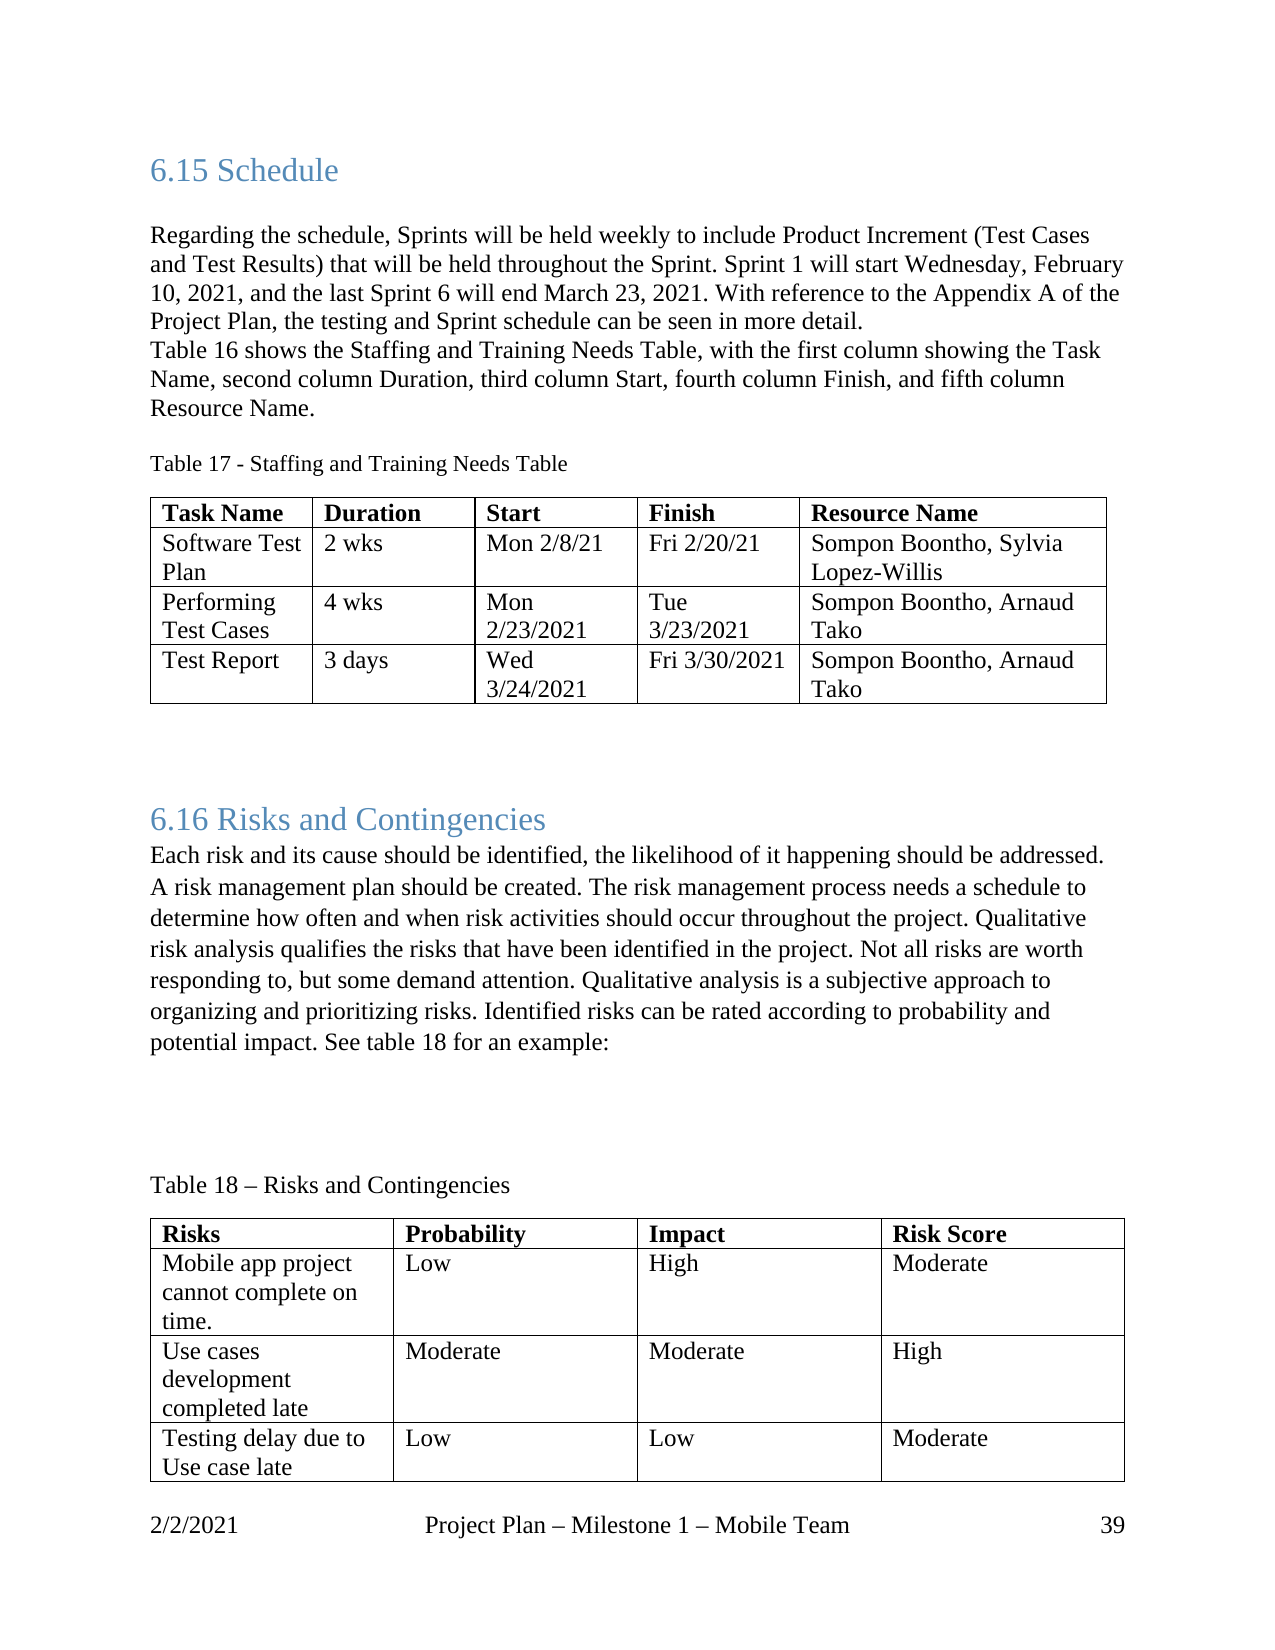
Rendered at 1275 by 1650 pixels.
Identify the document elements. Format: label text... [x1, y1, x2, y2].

text Table 18 – Risks and Contingencies [150, 1170, 1125, 1199]
table_cell Moderate [882, 1249, 1124, 1335]
table_cell Use cases development completed late [151, 1336, 393, 1422]
table_cell Low [394, 1249, 637, 1335]
table_cell Sompon Boontho, Arnaud Tako [800, 645, 1106, 703]
table_cell Moderate [882, 1423, 1124, 1481]
table_cell 3 days [313, 645, 474, 703]
table_cell Moderate [638, 1336, 881, 1422]
table_cell Mon 2/23/2021 [476, 587, 637, 644]
subtitle 6.15 Schedule [150, 150, 1125, 188]
table_header Finish [638, 498, 799, 527]
table_cell Mon 2/8/21 [476, 528, 637, 586]
table_cell Low [638, 1423, 881, 1481]
table_cell High [638, 1249, 881, 1335]
table_header Start [476, 498, 637, 527]
text Each risk and its cause should be identified, the likelihood of it happening should be addressed. A risk management plan should be created. The risk management process needs a schedule to determine how often and when risk activities should occur throughout the project. Qualitative risk analysis qualifies the risks that have been identified in the project. Not all risks are worth responding to, but some demand attention. Qualitative analysis is a subjective approach to organizing and prioritizing risks. Identified risks can be rated according to probability and potential impact. See table 18 for an example: [150, 841, 1125, 1056]
table_header Risk Score [882, 1219, 1124, 1247]
table_cell 2 wks [313, 528, 474, 586]
table_cell Fri 2/20/21 [638, 528, 799, 586]
table_header Impact [638, 1219, 881, 1247]
table_header Resource Name [800, 498, 1106, 527]
subtitle 6.16 Risks and Contingencies [150, 799, 1125, 837]
text Regarding the schedule, Sprints will be held weekly to include Product Increment (Test Cases and Test Results) that will be held throughout the Sprint. Sprint 1 will start Wednesday, February 10, 2021, and the last Sprint 6 will end March 23, 2021. With reference to the Appendix A of the Project Plan, the testing and Sprint schedule can be seen in more detail. [150, 220, 1125, 335]
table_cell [151, 1423, 393, 1481]
table_header Task Name [151, 498, 312, 527]
table_cell 4 wks [313, 587, 474, 644]
table_cell Mobile app project cannot complete on time. [151, 1249, 393, 1335]
table_cell Tue 3/23/2021 [638, 587, 799, 644]
table_cell Sompon Boontho, Sylvia Lopez-Willis [800, 528, 1106, 586]
table_cell Wed 3/24/2021 [476, 645, 637, 703]
table_cell High [882, 1336, 1124, 1422]
table_cell Moderate [394, 1336, 637, 1422]
table_cell Performing Test Cases [151, 587, 312, 644]
table_cell Fri 3/30/2021 [638, 645, 799, 703]
table_cell Low [394, 1423, 637, 1481]
table_cell Test Report [151, 645, 312, 703]
table_cell Software Test Plan [151, 528, 312, 586]
table_cell Sompon Boontho, Arnaud Tako [800, 587, 1106, 644]
table_header Probability [394, 1219, 637, 1247]
table_header Duration [313, 498, 474, 527]
text Table 16 shows the Staffing and Training Needs Table, with the first column showing the Task Name, second column Duration, third column Start, fourth column Finish, and fifth column Resource Name. [150, 335, 1125, 421]
table_header Risks [151, 1219, 393, 1247]
